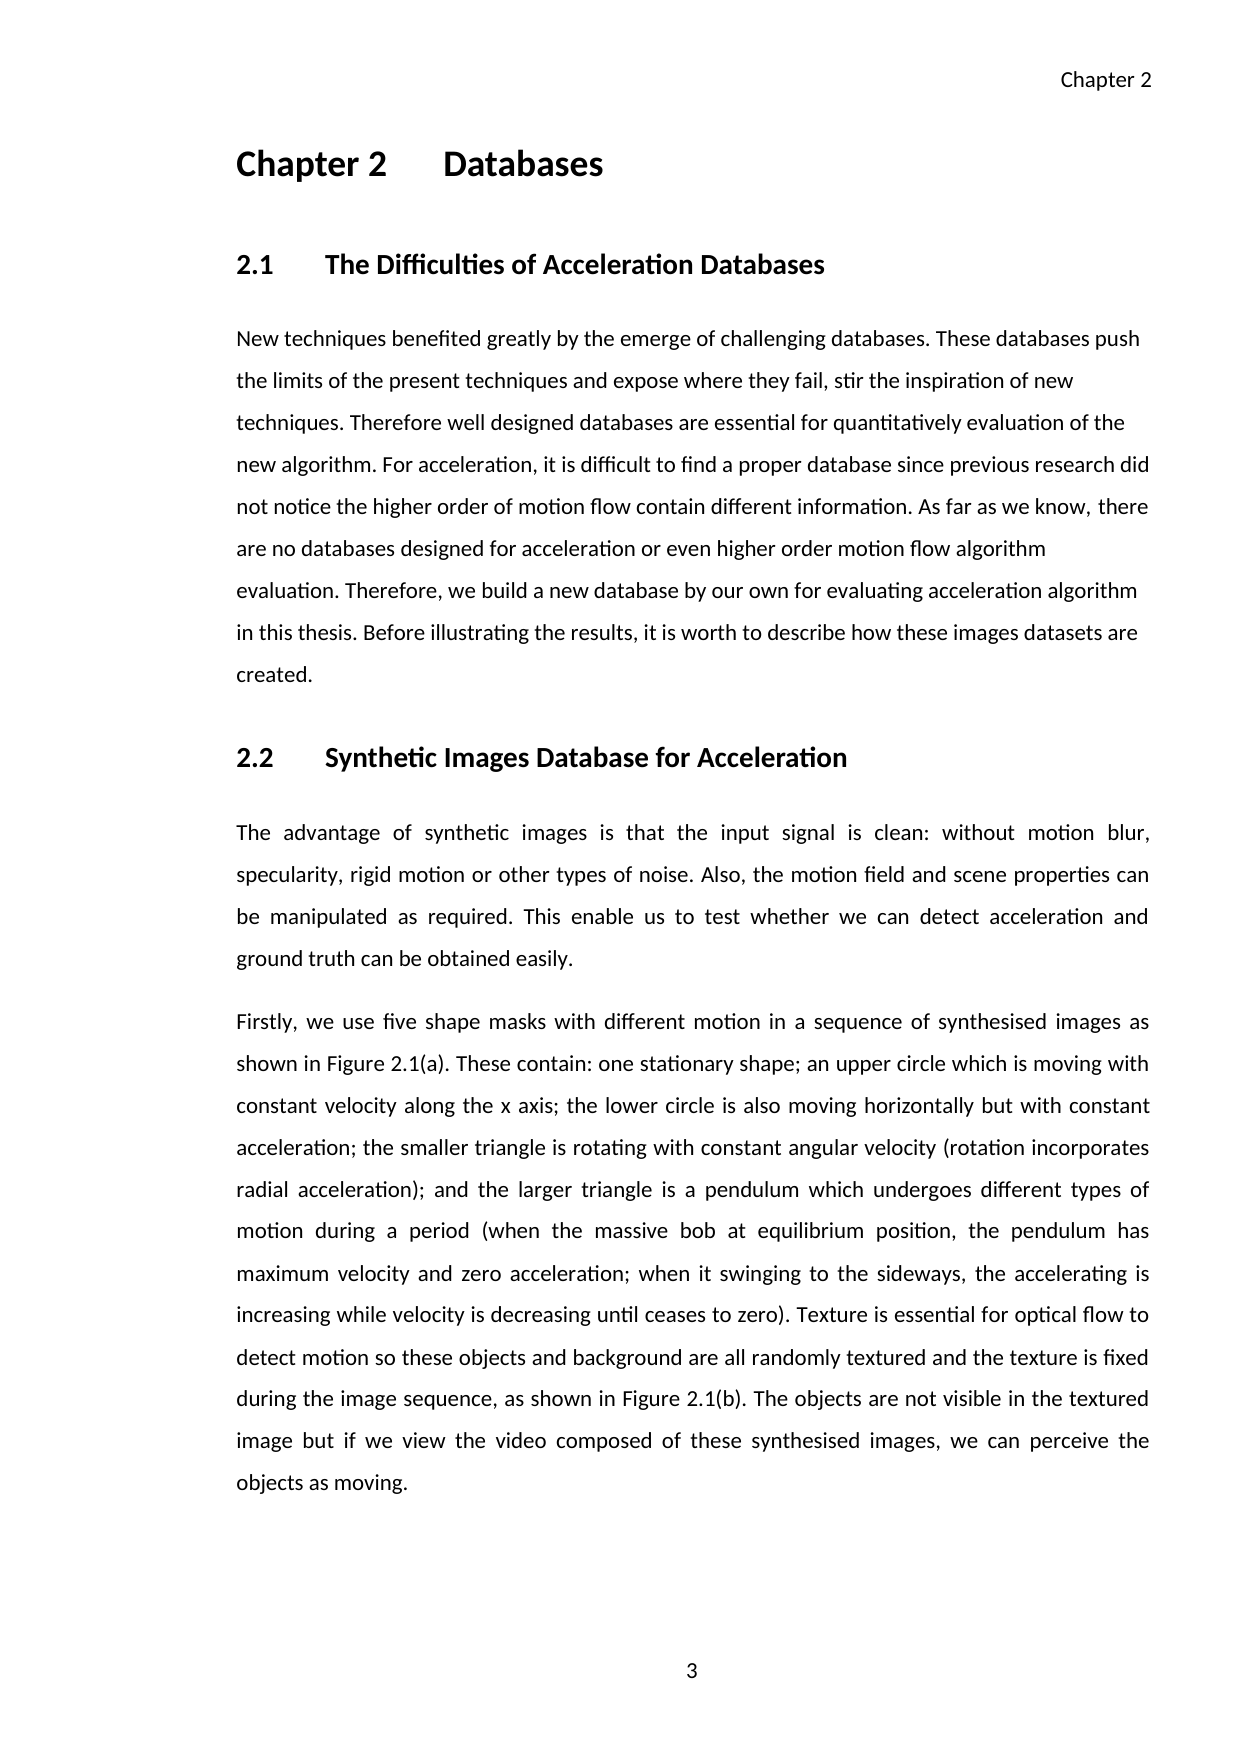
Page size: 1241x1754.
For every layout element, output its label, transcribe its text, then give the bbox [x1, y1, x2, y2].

subtitle The Difficulties of Acceleration Databases [236, 246, 1152, 281]
text The advantage of synthetic images is that the input signal is clean: without motion blur, specularity, rigid motion or other types of noise. Also, the motion field and scene properties can be manipulated as required. This enable us to test whether we can detect acceleration and ground truth can be obtained easily. [236, 818, 1152, 972]
subtitle Databases [236, 139, 1152, 185]
text Firstly, we use five shape masks with different motion in a sequence of synthesised images as shown in Figure 2.1(a). These contain: one stationary shape; an upper circle which is moving with constant velocity along the x axis; the lower circle is also moving horizontally but with constant acceleration; the smaller triangle is rotating with constant angular velocity (rotation incorporates radial acceleration); and the larger triangle is a pendulum which undergoes different types of motion during a period (when the massive bob at equilibrium position, the pendulum has maximum velocity and zero acceleration; when it swinging to the sideways, the accelerating is increasing while velocity is decreasing until ceases to zero). Texture is essential for optical flow to detect motion so these objects and background are all randomly textured and the texture is fixed during the image sequence, as shown in Figure 2.1(b). The objects are not visible in the textured image but if we view the video composed of these synthesised images, we can perceive the objects as moving. [236, 1007, 1152, 1497]
subtitle Synthetic Images Database for Acceleration [236, 739, 1152, 775]
text New techniques benefited greatly by the emerge of challenging databases. These databases push the limits of the present techniques and expose where they fail, stir the inspiration of new techniques. Therefore well designed databases are essential for quantitatively evaluation of the new algorithm. For acceleration, it is difficult to find a proper database since previous research did not notice the higher order of motion flow contain different information. As far as we know, there are no databases designed for acceleration or even higher order motion flow algorithm evaluation. Therefore, we build a new database by our own for evaluating acceleration algorithm in this thesis. Before illustrating the results, it is worth to describe how these images datasets are created. [236, 324, 1152, 688]
